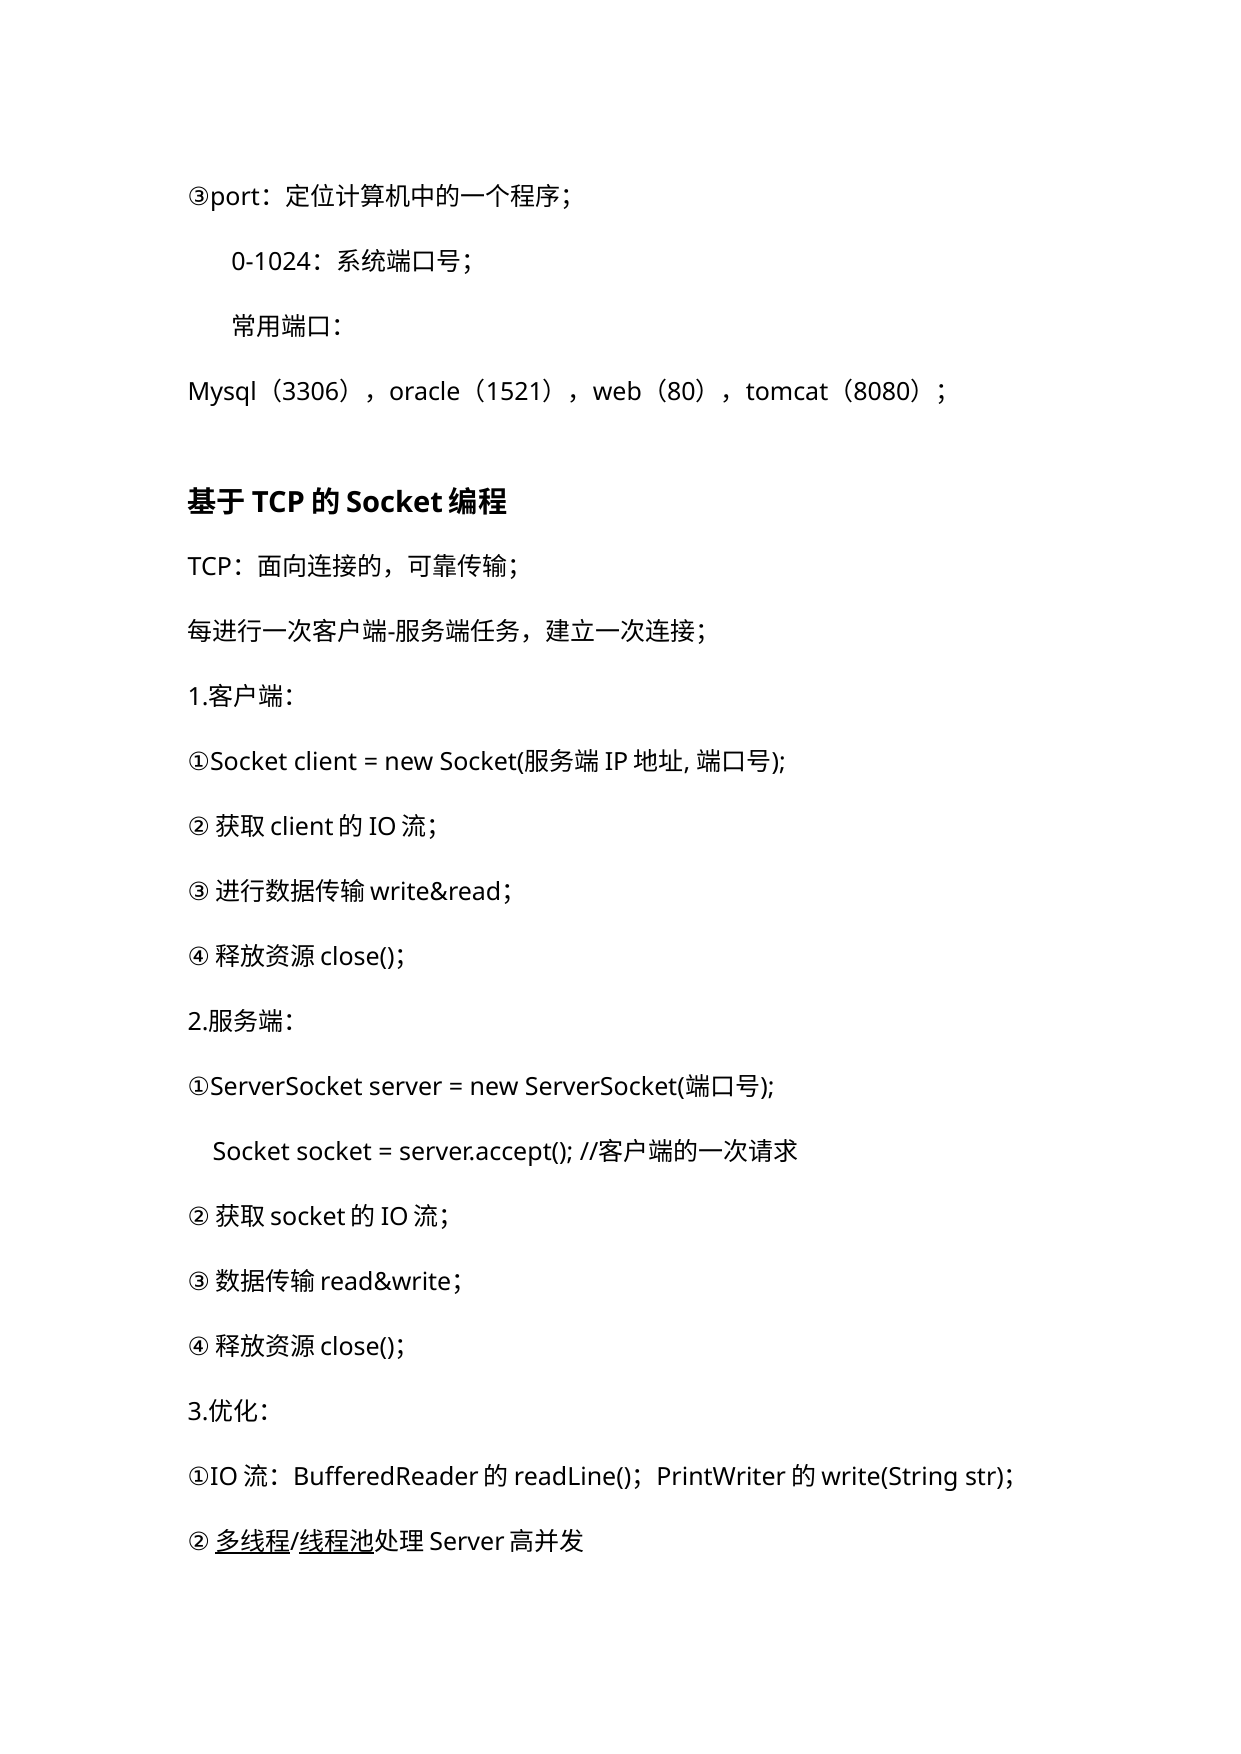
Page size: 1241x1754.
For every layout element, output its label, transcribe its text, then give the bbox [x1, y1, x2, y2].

text 0-1024：系统端口号； [187, 227, 1053, 292]
text ②获取socket的IO流； [187, 1182, 1053, 1247]
text ②多线程/线程池处理Server高并发 [187, 1507, 1053, 1572]
text ③进行数据传输write&read； [187, 857, 1053, 922]
text 每进行一次客户端-服务端任务，建立一次连接； [187, 597, 1053, 662]
text 3.优化： [187, 1377, 1053, 1442]
text ④释放资源close()； [187, 922, 1053, 987]
text ③port：定位计算机中的一个程序； [187, 162, 1053, 227]
text ②获取client的IO流； [187, 792, 1053, 857]
text 1.客户端： [187, 662, 1053, 727]
text ①Socket client = new Socket(服务端IP地址, 端口号); [187, 727, 1053, 792]
text ①IO流：BufferedReader的readLine()；PrintWriter的write(String str)； [187, 1442, 1053, 1507]
text ①ServerSocket server = new ServerSocket(端口号); [187, 1052, 1053, 1117]
text ③数据传输read&write； [187, 1247, 1053, 1312]
text TCP：面向连接的，可靠传输； [187, 532, 1053, 597]
text Socket socket = server.accept(); //客户端的一次请求 [187, 1117, 1053, 1182]
text ④释放资源close()； [187, 1312, 1053, 1377]
subtitle 基于TCP的Socket编程 [187, 467, 1053, 532]
text 2.服务端： [187, 987, 1053, 1052]
text 常用端口：Mysql（3306），oracle（1521），web（80），tomcat（8080）； [187, 292, 1053, 422]
